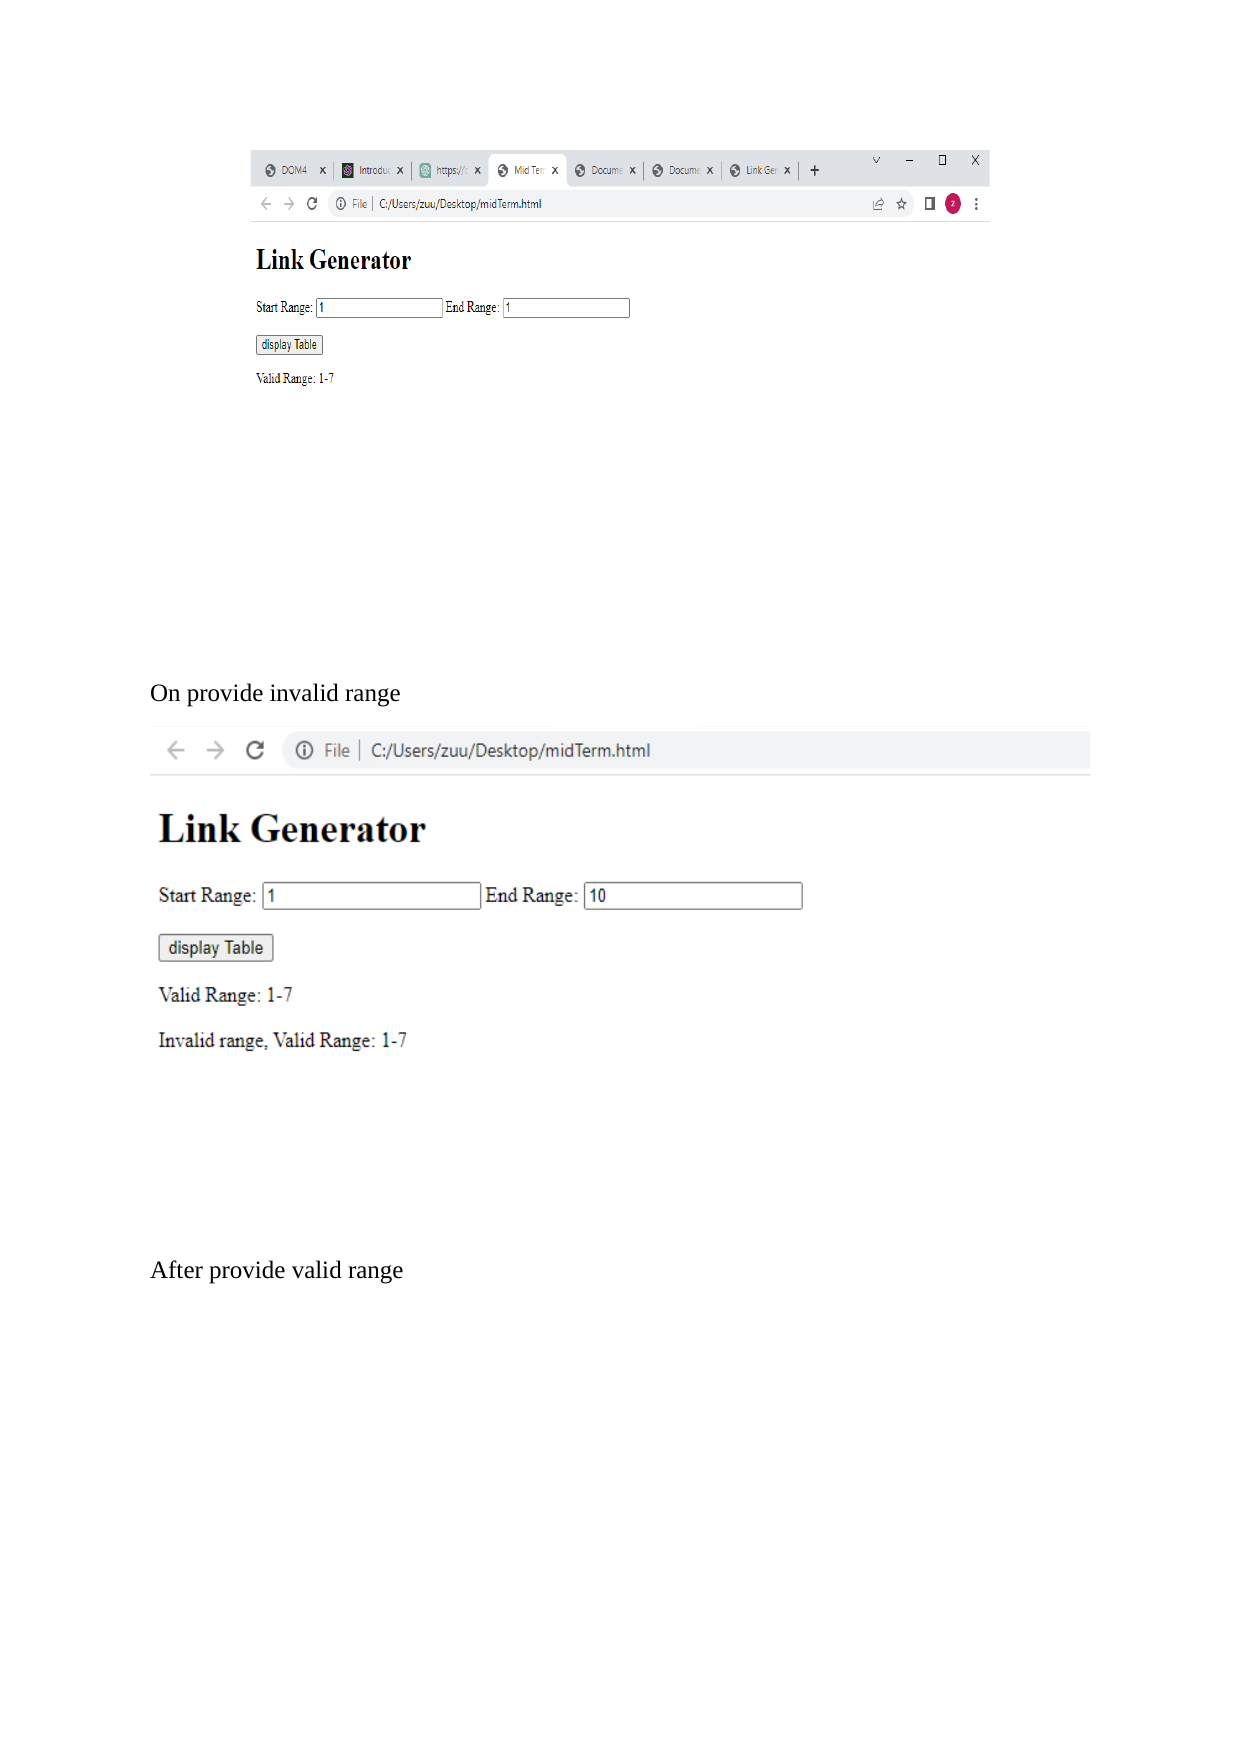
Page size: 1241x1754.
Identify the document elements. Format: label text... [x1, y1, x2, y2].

picture [150, 726, 1091, 1143]
text After provide valid range [150, 1255, 1090, 1284]
picture [250, 150, 990, 472]
text On provide invalid range [150, 678, 1090, 707]
